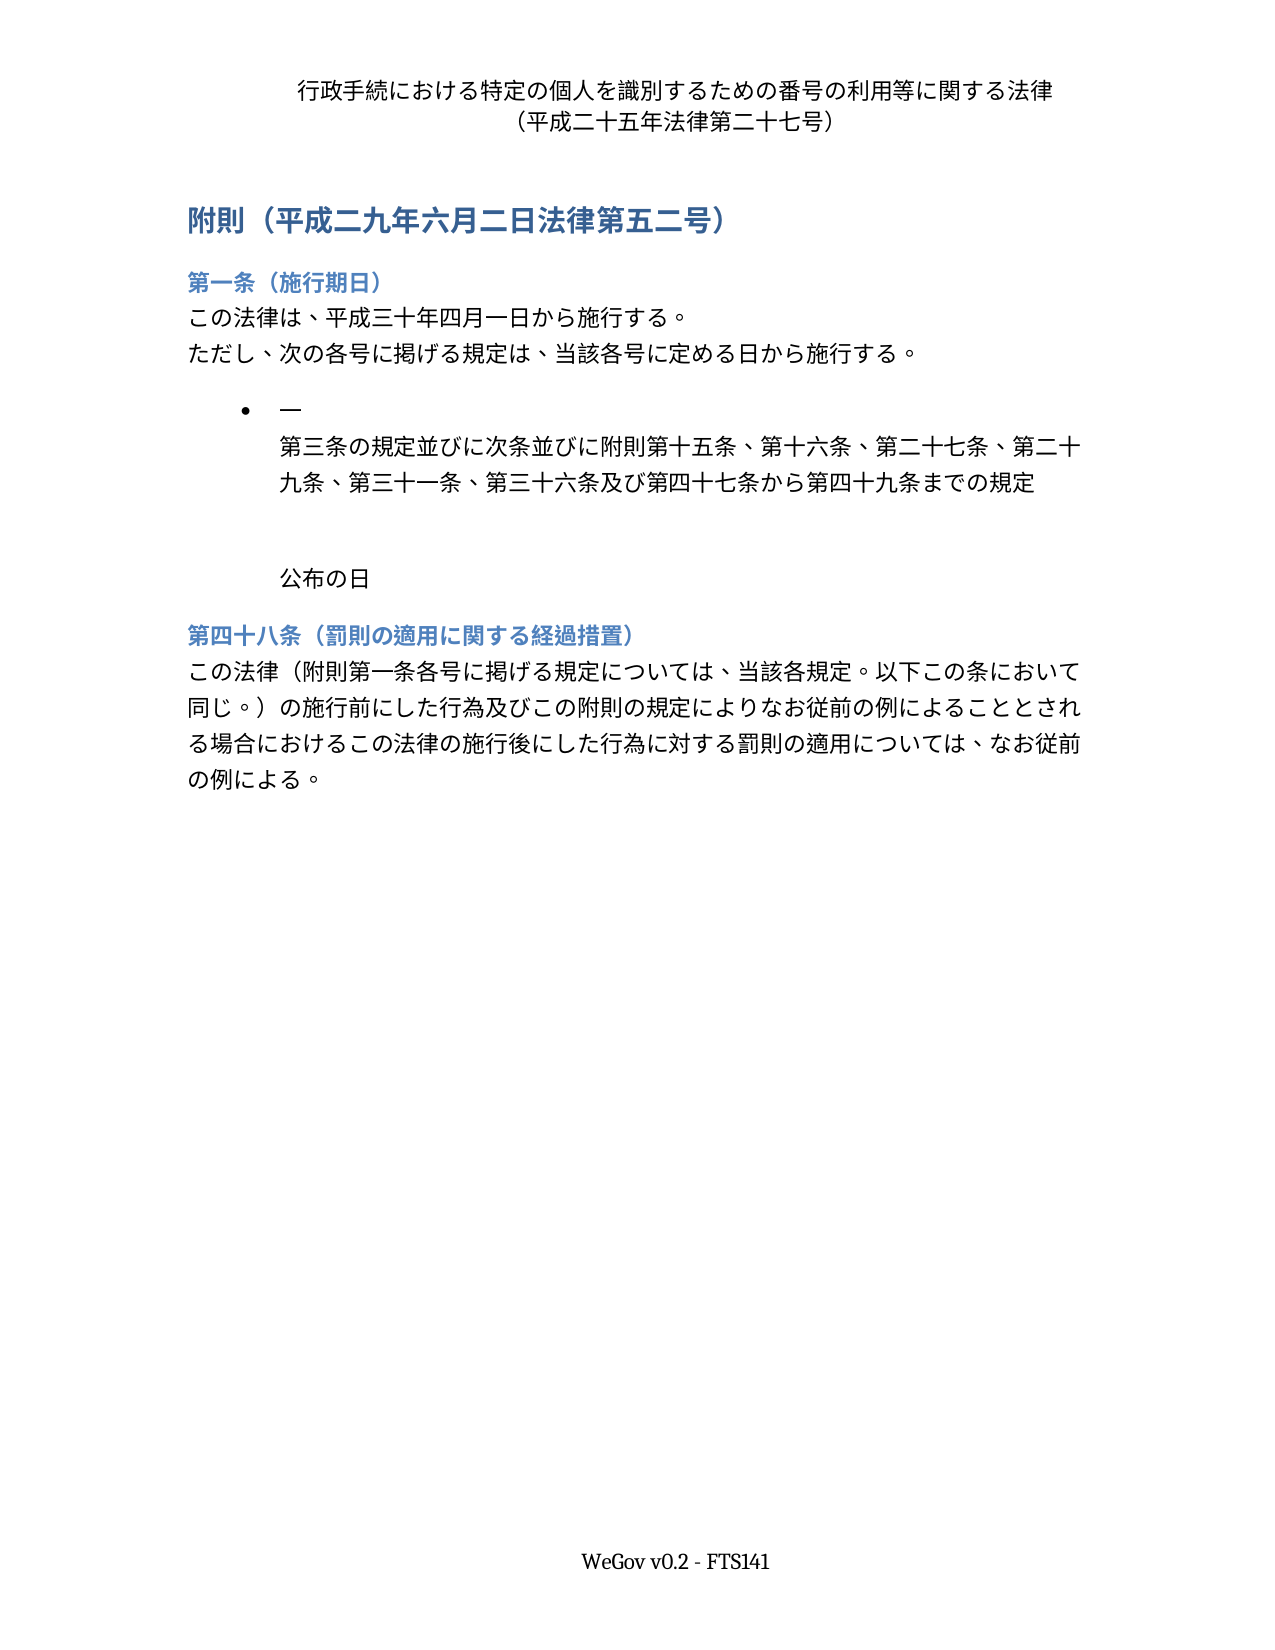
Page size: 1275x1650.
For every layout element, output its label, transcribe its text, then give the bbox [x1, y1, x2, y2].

subtitle 附則（平成二九年六月二日法律第五二号） [187, 200, 1087, 240]
subtitle 第四十八条（罰則の適用に関する経過措置） [187, 620, 1087, 651]
text この法律は、平成三十年四月一日から施行する。 ただし、次の各号に掲げる規定は、当該各号に定める日から施行する。 [187, 302, 1087, 369]
list 一 第三条の規定並びに次条並びに附則第十五条、第十六条、第二十七条、第二十九条、第三十一条、第三十六条及び第四十七条から第四十九条までの規定 公布の日 [242, 395, 1087, 594]
text この法律（附則第一条各号に掲げる規定については、当該各規定。以下この条において同じ。）の施行前にした行為及びこの附則の規定によりなお従前の例によることとされる場合におけるこの法律の施行後にした行為に対する罰則の適用については、なお従前の例による。 [187, 656, 1087, 795]
subtitle 第一条（施行期日） [187, 266, 1087, 298]
